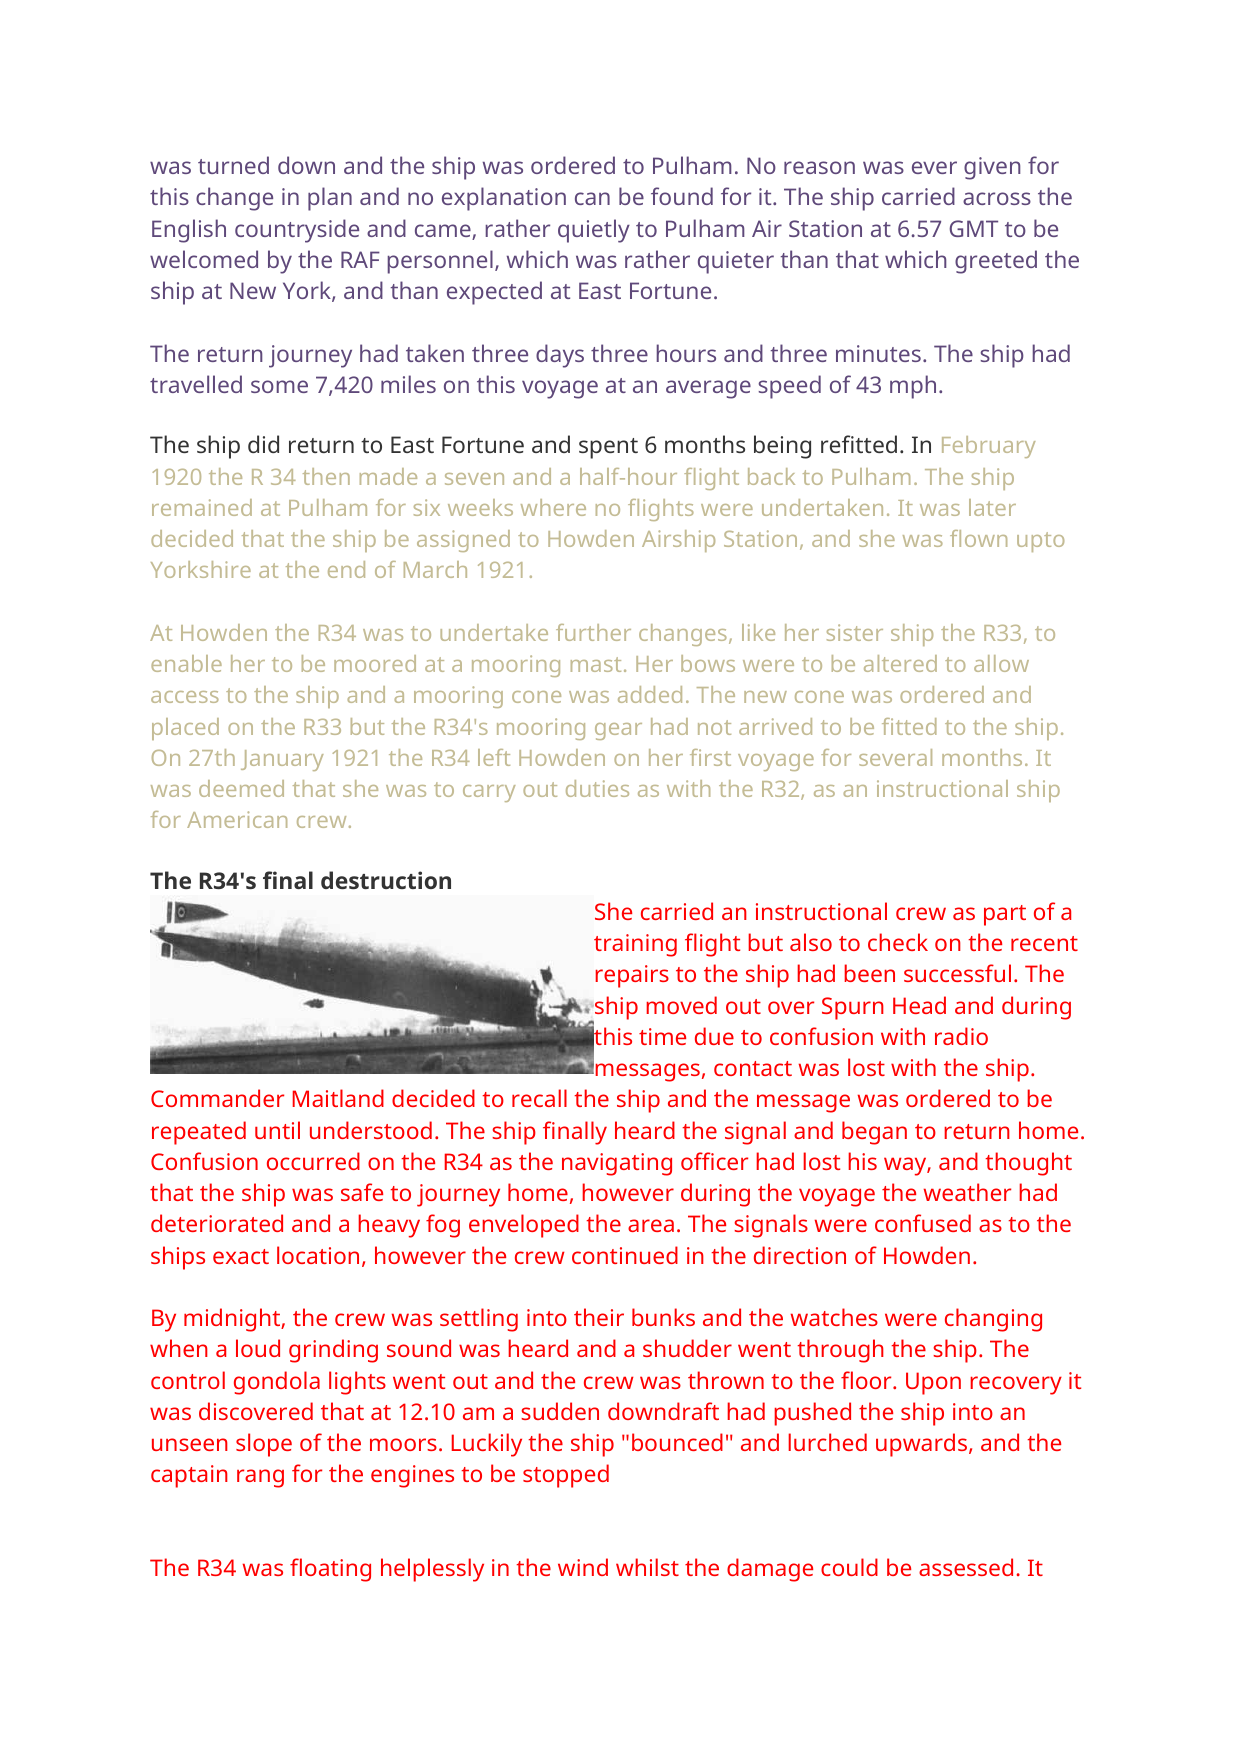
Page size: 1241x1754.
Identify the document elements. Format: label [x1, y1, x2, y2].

picture [150, 895, 594, 1074]
